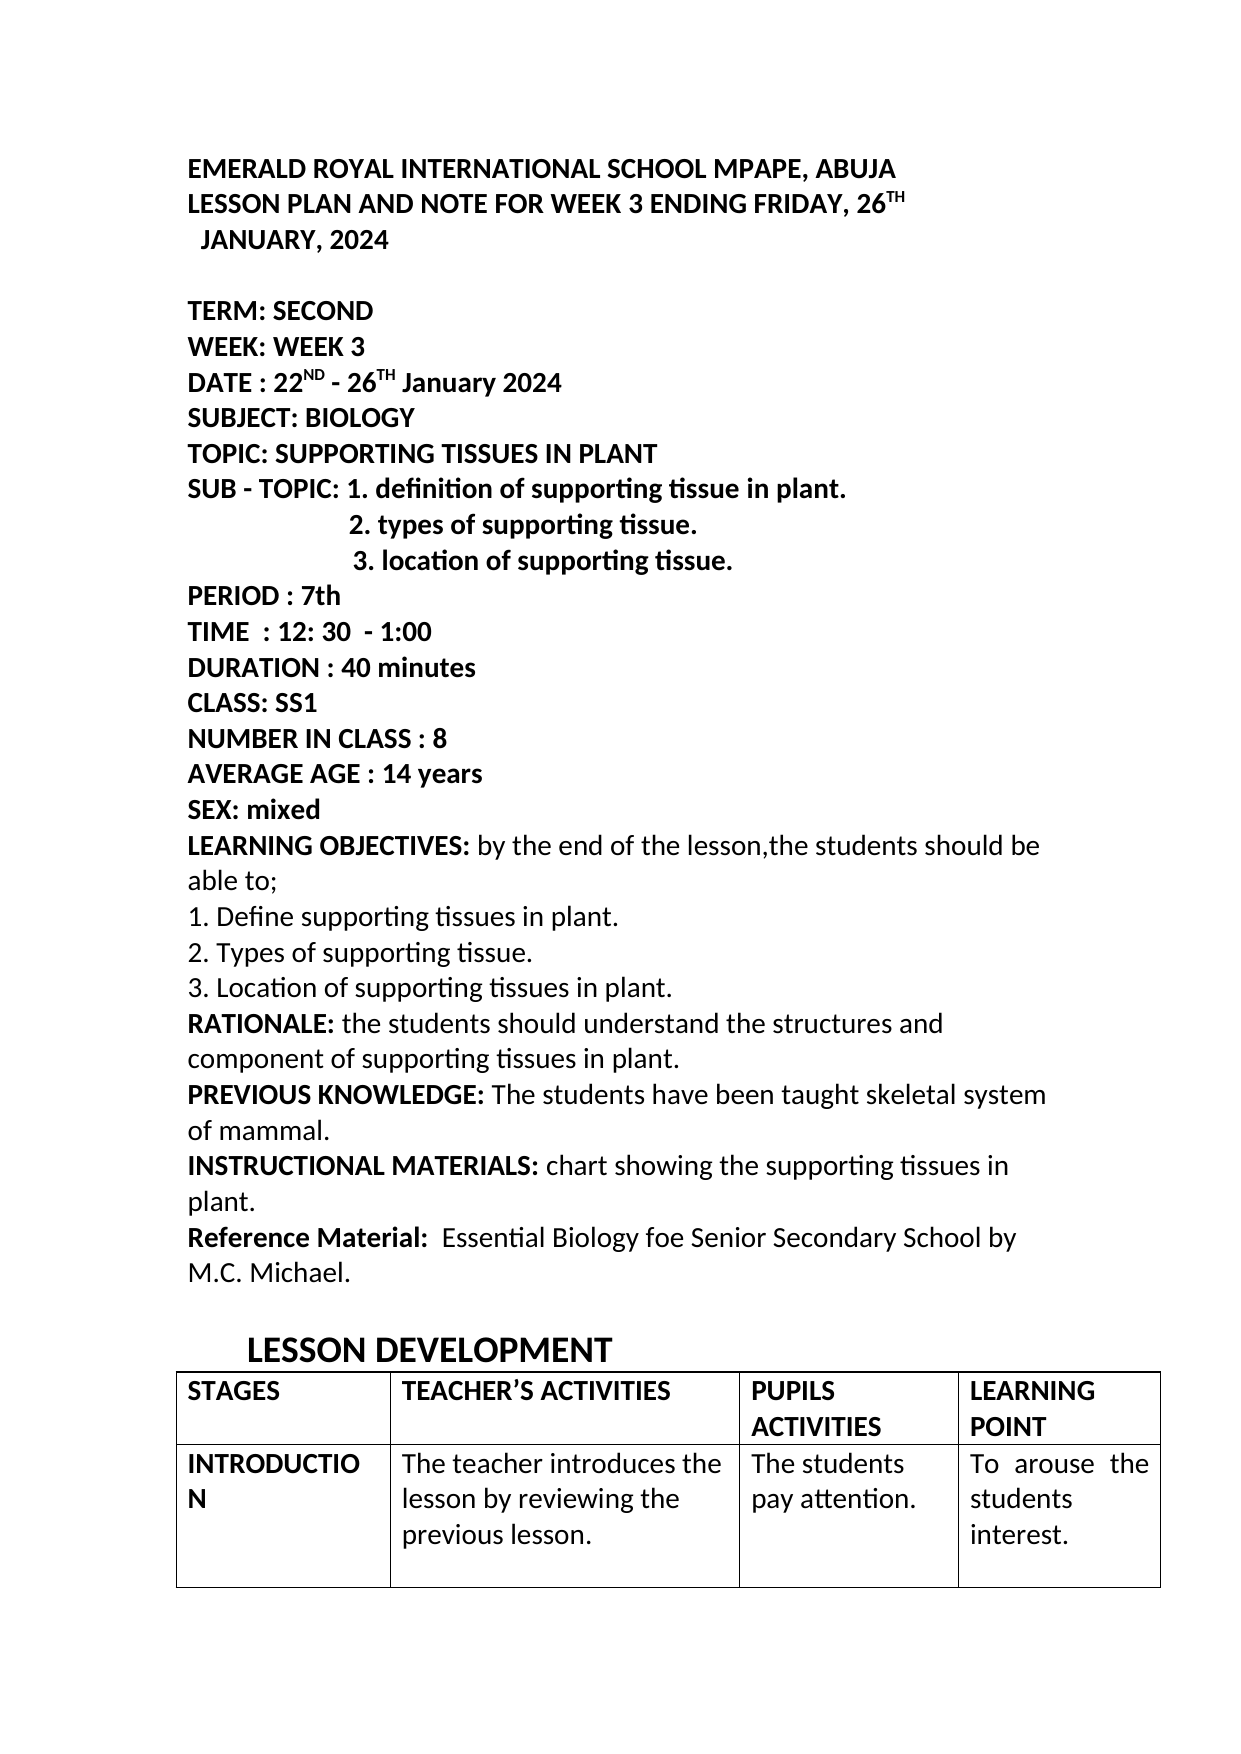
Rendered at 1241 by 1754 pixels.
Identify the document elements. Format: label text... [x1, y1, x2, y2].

table_cell INTRODUCTION [177, 1445, 390, 1587]
text SEX: mixed [187, 791, 1053, 827]
text EMERALD ROYAL INTERNATIONAL SCHOOL MPAPE, ABUJA [187, 150, 1053, 186]
text TIME : 12: 30 - 1:00 [187, 613, 1053, 649]
list PREVIOUS KNOWLEDGE: The students have been taught skeletal system of mammal. [187, 1076, 1053, 1147]
text SUBJECT: BIOLOGY [187, 399, 1053, 435]
text SUB - TOPIC: 1. definition of supporting tissue in plant. [187, 471, 1053, 506]
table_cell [959, 1445, 1160, 1587]
list INSTRUCTIONAL MATERIALS: chart showing the supporting tissues in plant. [187, 1147, 1053, 1219]
table_header LEARNING POINT [959, 1373, 1160, 1444]
text PERIOD : 7th [187, 577, 1053, 613]
list types of supporting tissue. [187, 506, 1053, 542]
text DATE : 22ND - 26TH January 2024 [187, 364, 1053, 399]
text TOPIC: SUPPORTING TISSUES IN PLANT [187, 435, 1053, 471]
list LESSON DEVELOPMENT [187, 1326, 1053, 1371]
list Define supporting tissues in plant. [187, 898, 1053, 934]
list RATIONALE: the students should understand the structures and component of supporting tissues in plant. [187, 1005, 1053, 1076]
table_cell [391, 1445, 739, 1587]
text TERM: SECOND [187, 292, 1053, 328]
text WEEK: WEEK 3 [187, 328, 1053, 364]
text LESSON PLAN AND NOTE FOR WEEK 3 ENDING FRIDAY, 26TH [187, 186, 1053, 221]
list Location of supporting tissues in plant. [187, 969, 1053, 1005]
list 3. location of supporting tissue. [352, 542, 1053, 577]
table_header PUPILS ACTIVITIES [740, 1373, 958, 1444]
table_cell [740, 1445, 958, 1587]
list Reference Material: Essential Biology foe Senior Secondary School by M.C. Michael. [187, 1219, 1053, 1290]
text LEARNING OBJECTIVES: by the end of the lesson,the students should be able to; [187, 827, 1053, 898]
table_header TEACHER’S ACTIVITIES [391, 1373, 739, 1444]
text JANUARY, 2024 [187, 221, 1053, 257]
table_header STAGES [177, 1373, 390, 1444]
text CLASS: SS1 [187, 684, 1053, 720]
text DURATION : 40 minutes [187, 649, 1053, 684]
text AVERAGE AGE : 14 years [187, 756, 1053, 791]
text NUMBER IN CLASS : 8 [187, 720, 1053, 756]
list Types of supporting tissue. [187, 934, 1053, 969]
